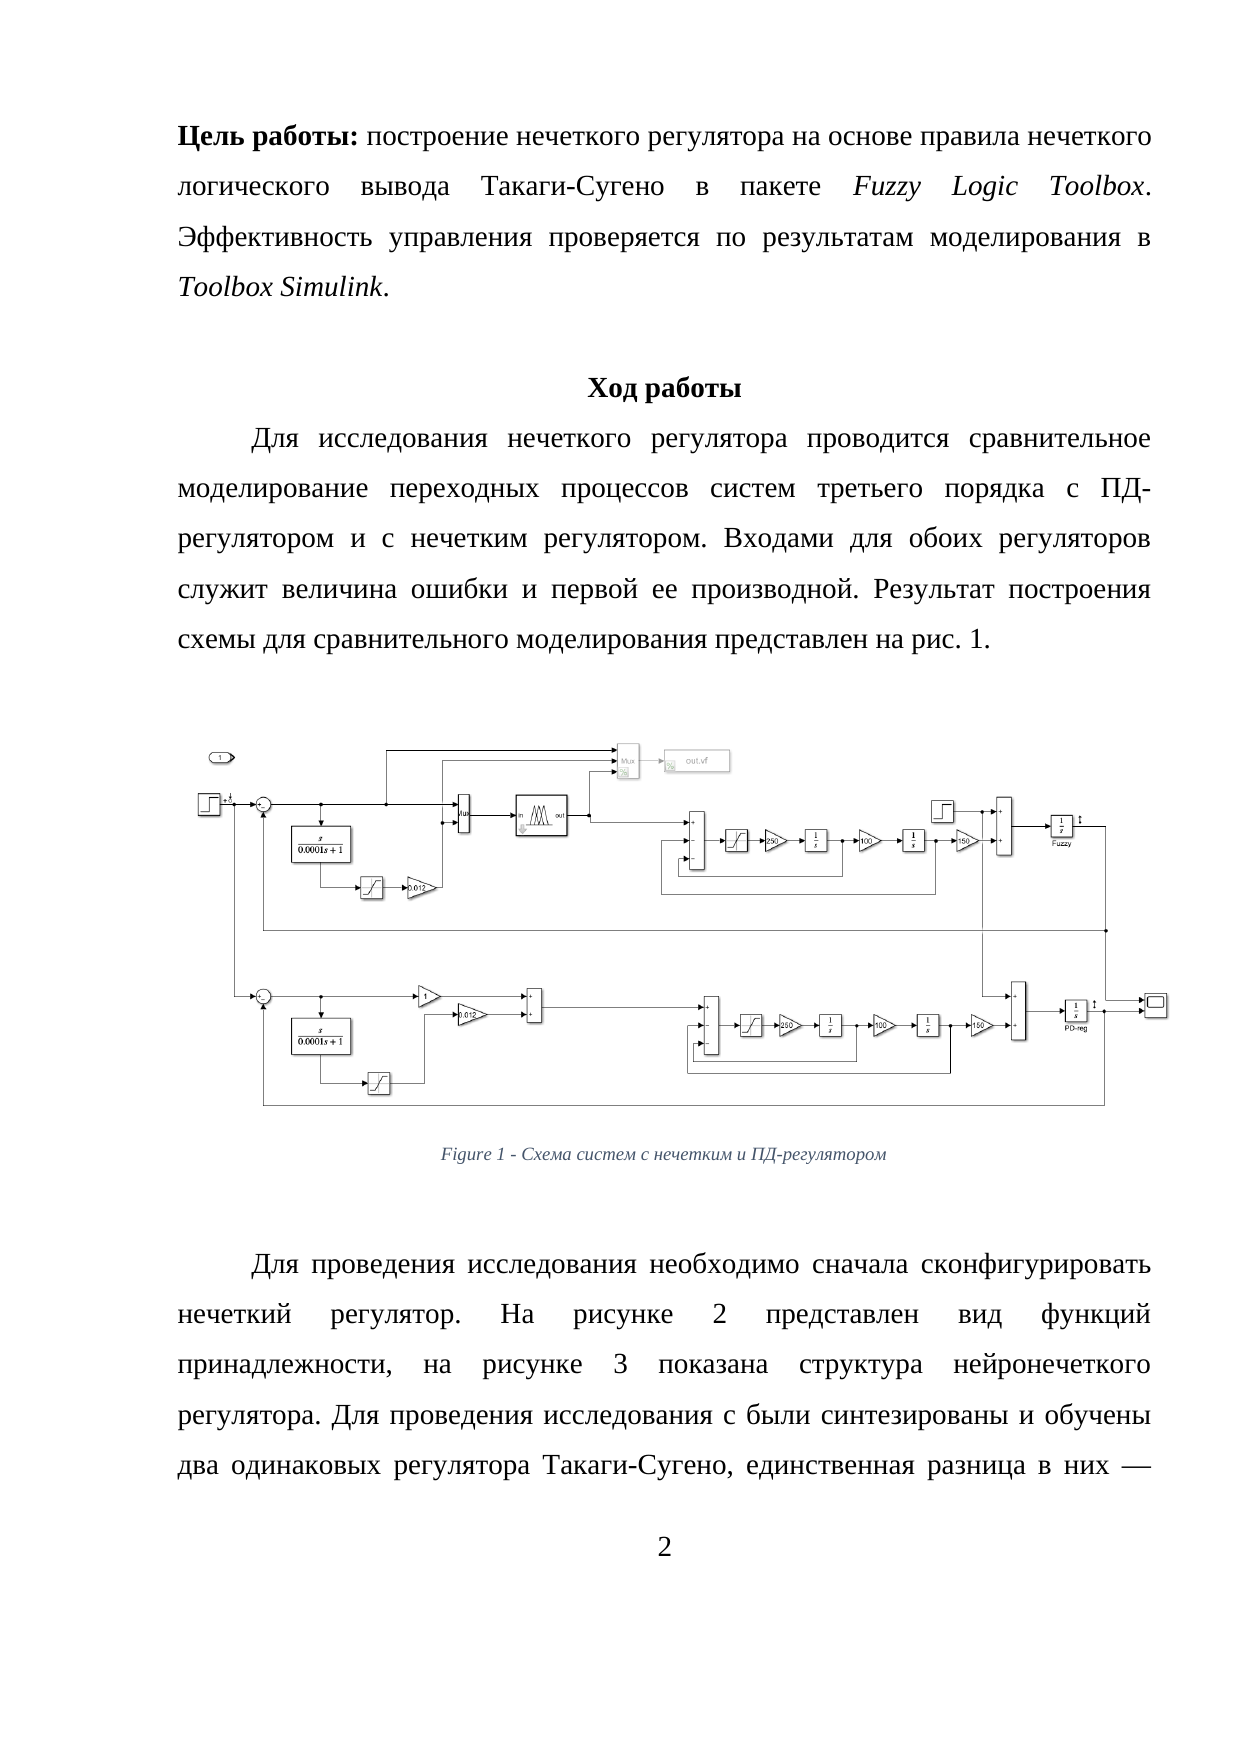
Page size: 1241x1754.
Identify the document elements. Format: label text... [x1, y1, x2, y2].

text Цель работы: построение нечеткого регулятора на основе правила нечеткого логического вывода Такаги-Сугено в пакете Fuzzy Logic Toolbox. Эффективность управления проверяется по результатам моделирования в Toolbox Simulink. [177, 118, 1152, 303]
text Для исследования нечеткого регулятора проводится сравнительное моделирование переходных процессов систем третьего порядка с ПД-регулятором и с нечетким регулятором. Входами для обоих регуляторов служит величина ошибки и первой ее производной. Результат построения схемы для сравнительного моделирования представлен на рис. 1. [177, 420, 1152, 655]
picture [177, 721, 1188, 1126]
text Ход работы [177, 370, 1152, 403]
text Figure 1 - Схема систем с нечетким и ПД-регулятором [177, 1142, 1152, 1164]
